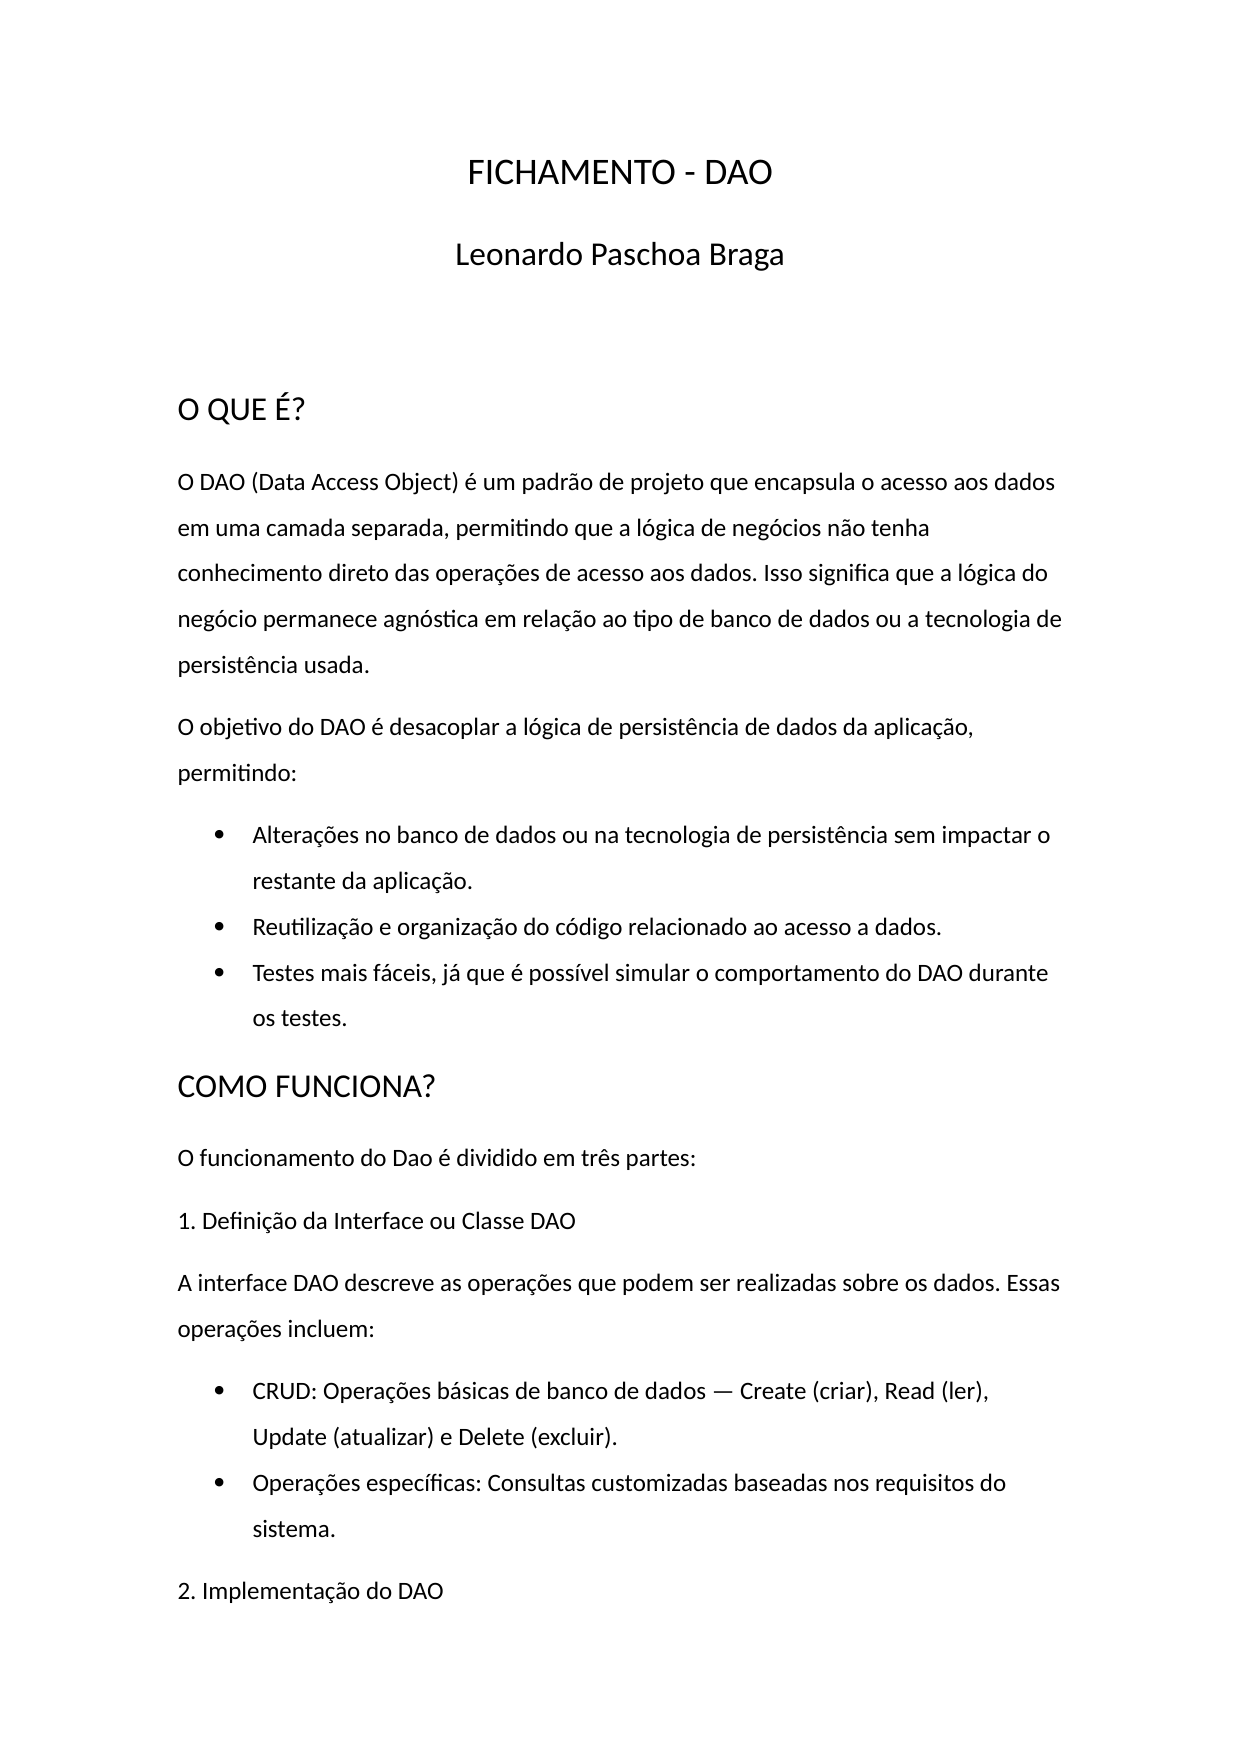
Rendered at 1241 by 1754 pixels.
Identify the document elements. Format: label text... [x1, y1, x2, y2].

text O objetivo do DAO é desacoplar a lógica de persistência de dados da aplicação, permitindo: [177, 711, 1063, 788]
list CRUD: Operações básicas de banco de dados — Create (criar), Read (ler), Update (atualizar) e Delete (excluir). [215, 1376, 1063, 1452]
text Leonardo Paschoa Braga [177, 233, 1063, 274]
list Testes mais fáceis, já que é possível simular o comportamento do DAO durante os testes. [215, 957, 1063, 1033]
text 2. Implementação do DAO [177, 1575, 1063, 1606]
text O DAO (Data Access Object) é um padrão de projeto que encapsula o acesso aos dados em uma camada separada, permitindo que a lógica de negócios não tenha conhecimento direto das operações de acesso aos dados. Isso significa que a lógica do negócio permanece agnóstica em relação ao tipo de banco de dados ou a tecnologia de persistência usada. [177, 466, 1063, 679]
text A interface DAO descreve as operações que podem ser realizadas sobre os dados. Essas operações incluem: [177, 1267, 1063, 1344]
list Reutilização e organização do código relacionado ao acesso a dados. [215, 911, 1063, 942]
text 1. Definição da Interface ou Classe DAO [177, 1205, 1063, 1236]
list Alterações no banco de dados ou na tecnologia de persistência sem impactar o restante da aplicação. [215, 819, 1063, 896]
text FICHAMENTO - DAO [177, 148, 1063, 193]
text O funcionamento do Dao é dividido em três partes: [177, 1143, 1063, 1173]
text O QUE É? [177, 388, 1063, 429]
list Operações específicas: Consultas customizadas baseadas nos requisitos do sistema. [215, 1467, 1063, 1543]
text COMO FUNCIONA? [177, 1065, 1063, 1106]
